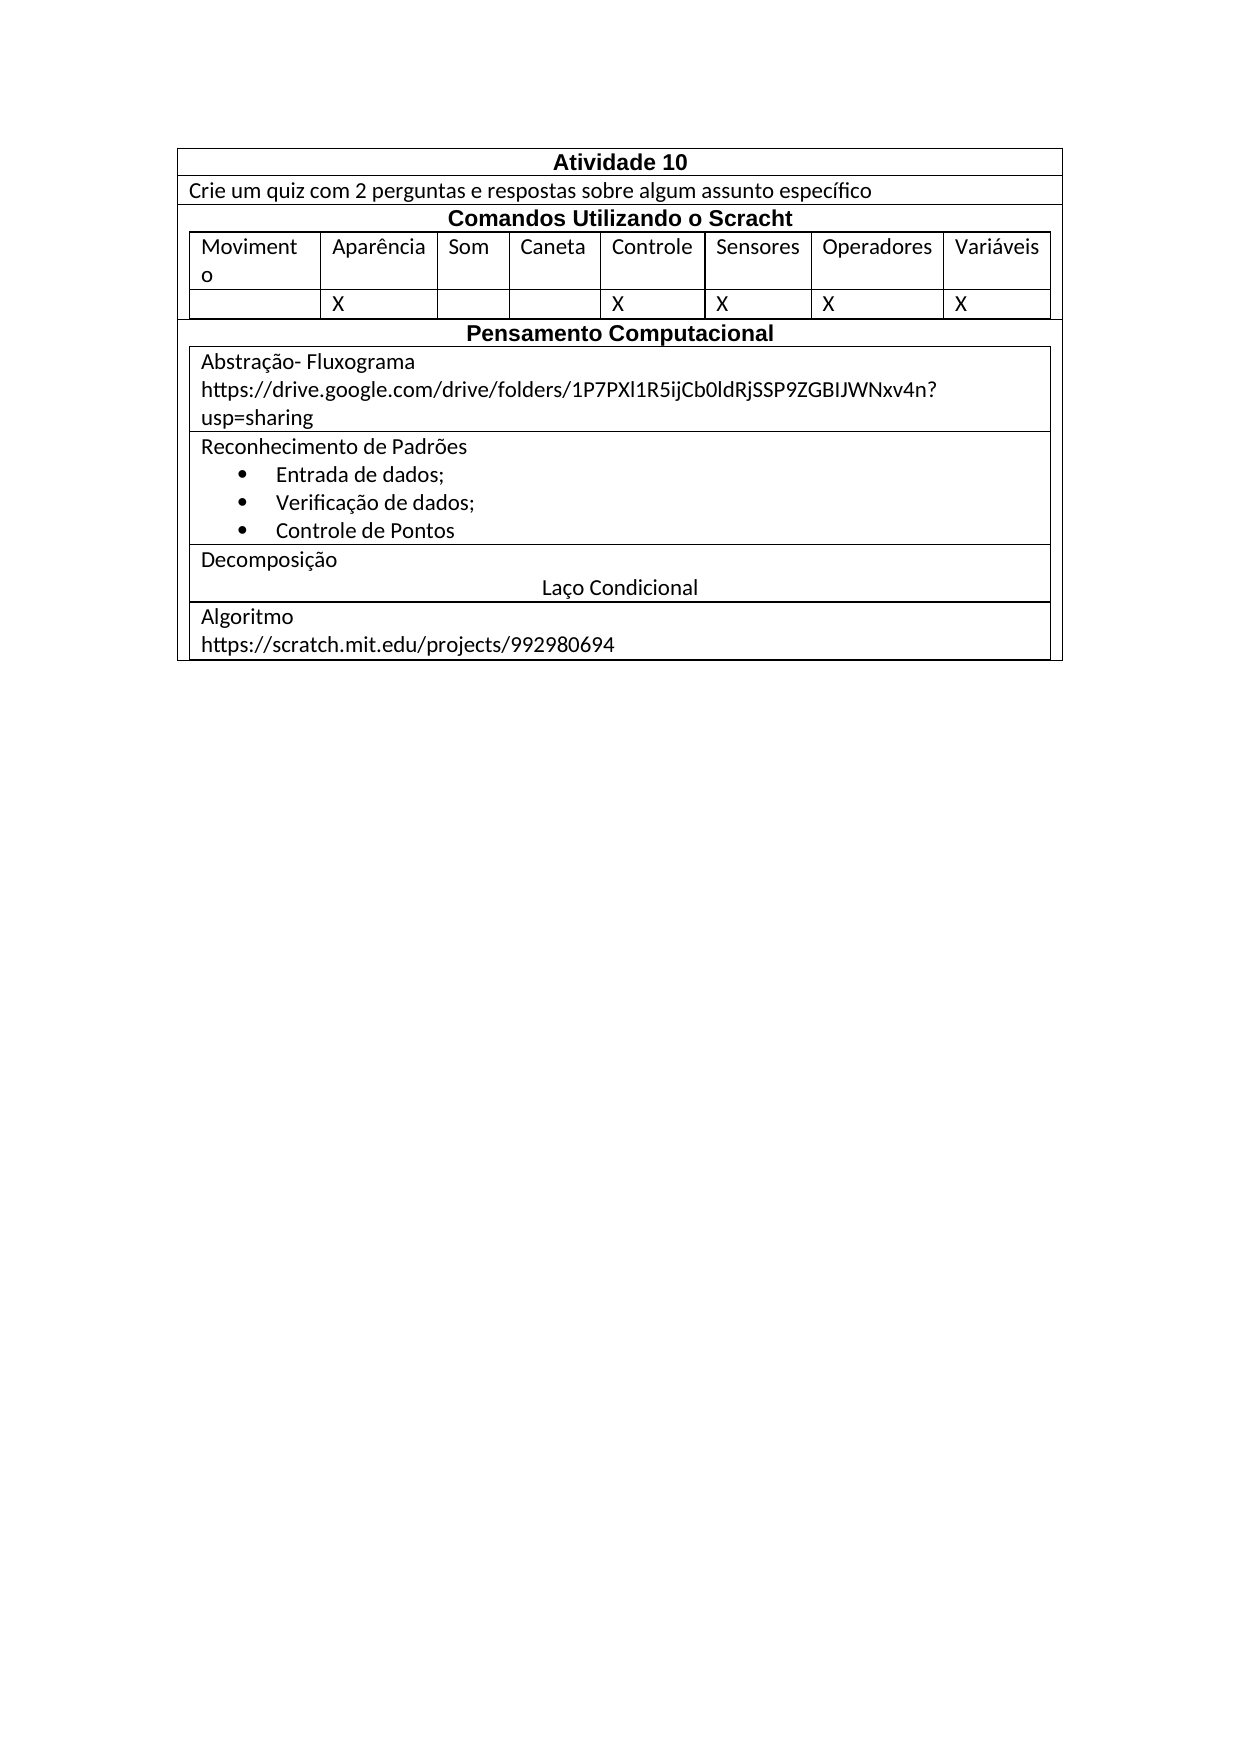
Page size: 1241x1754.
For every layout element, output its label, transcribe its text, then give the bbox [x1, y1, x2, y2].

table_cell Comandos Utilizando o Scracht [178, 205, 1062, 319]
table_cell Pensamento Computacional [178, 320, 1062, 660]
table_cell Crie um quiz com 2 perguntas e respostas sobre algum assunto específico [178, 176, 1062, 204]
table_header Atividade 10 [178, 149, 1062, 175]
